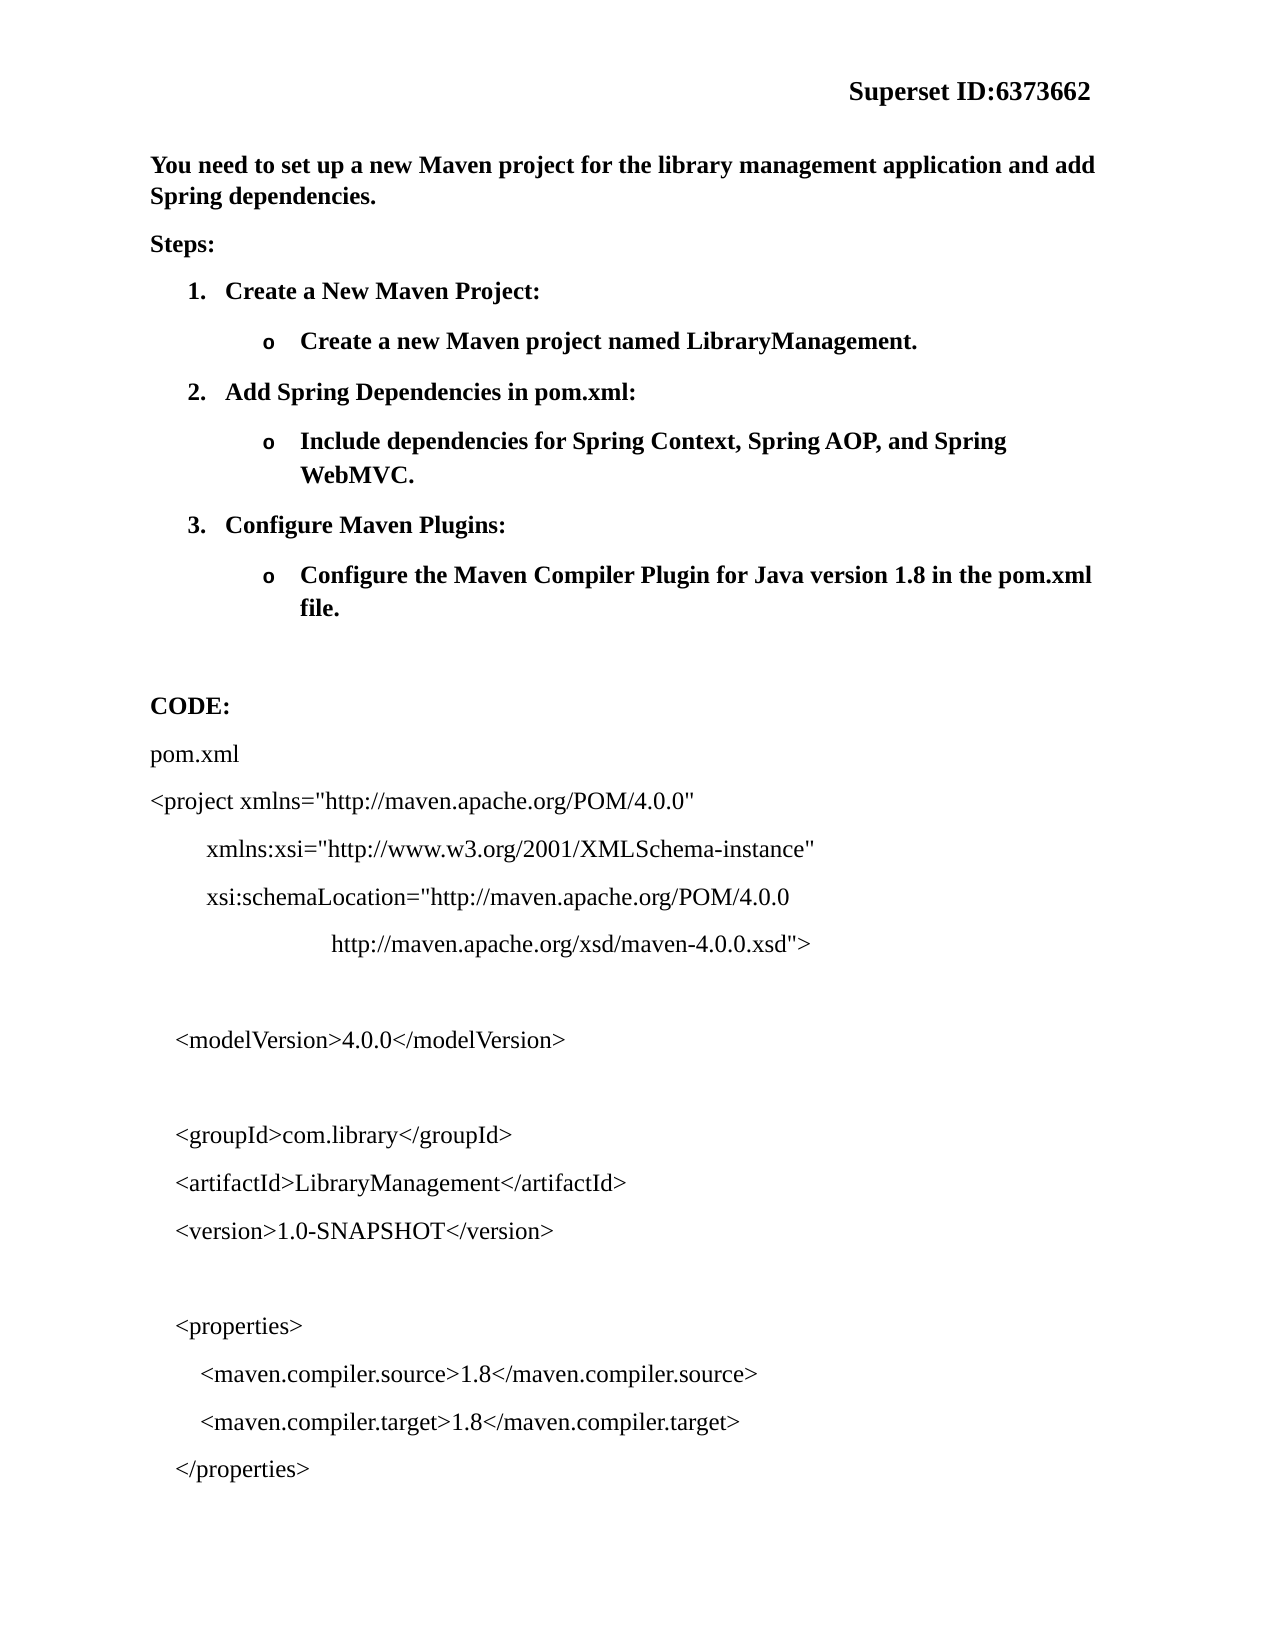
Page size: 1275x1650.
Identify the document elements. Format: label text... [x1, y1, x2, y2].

text <maven.compiler.source>1.8</maven.compiler.source> [150, 1359, 1125, 1388]
list Configure the Maven Compiler Plugin for Java version 1.8 in the pom.xml file. [262, 560, 1125, 622]
text <artifactId>LibraryManagement</artifactId> [150, 1168, 1125, 1197]
list Create a New Maven Project: [187, 276, 1125, 305]
text </properties> [150, 1454, 1125, 1483]
text <groupId>com.library</groupId> [150, 1120, 1125, 1149]
text <properties> [150, 1311, 1125, 1340]
text http://maven.apache.org/xsd/maven-4.0.0.xsd"> [150, 929, 1125, 958]
list Include dependencies for Spring Context, Spring AOP, and Spring WebMVC. [262, 426, 1125, 489]
text <modelVersion>4.0.0</modelVersion> [150, 1025, 1125, 1054]
text <project xmlns="http://maven.apache.org/POM/4.0.0" [150, 786, 1125, 815]
text <maven.compiler.target>1.8</maven.compiler.target> [150, 1407, 1125, 1435]
text xmlns:xsi="http://www.w3.org/2001/XMLSchema-instance" [150, 834, 1125, 863]
list Add Spring Dependencies in pom.xml: [187, 377, 1125, 406]
text xsi:schemaLocation="http://maven.apache.org/POM/4.0.0 [150, 882, 1125, 911]
text Steps: [150, 229, 1125, 257]
list Create a new Maven project named LibraryManagement. [262, 326, 1125, 356]
text pom.xml [150, 739, 1125, 767]
list Configure Maven Plugins: [187, 510, 1125, 539]
text <version>1.0-SNAPSHOT</version> [150, 1216, 1125, 1244]
text CODE: [150, 691, 1125, 720]
text You need to set up a new Maven project for the library management application and add Spring dependencies. [150, 150, 1125, 210]
